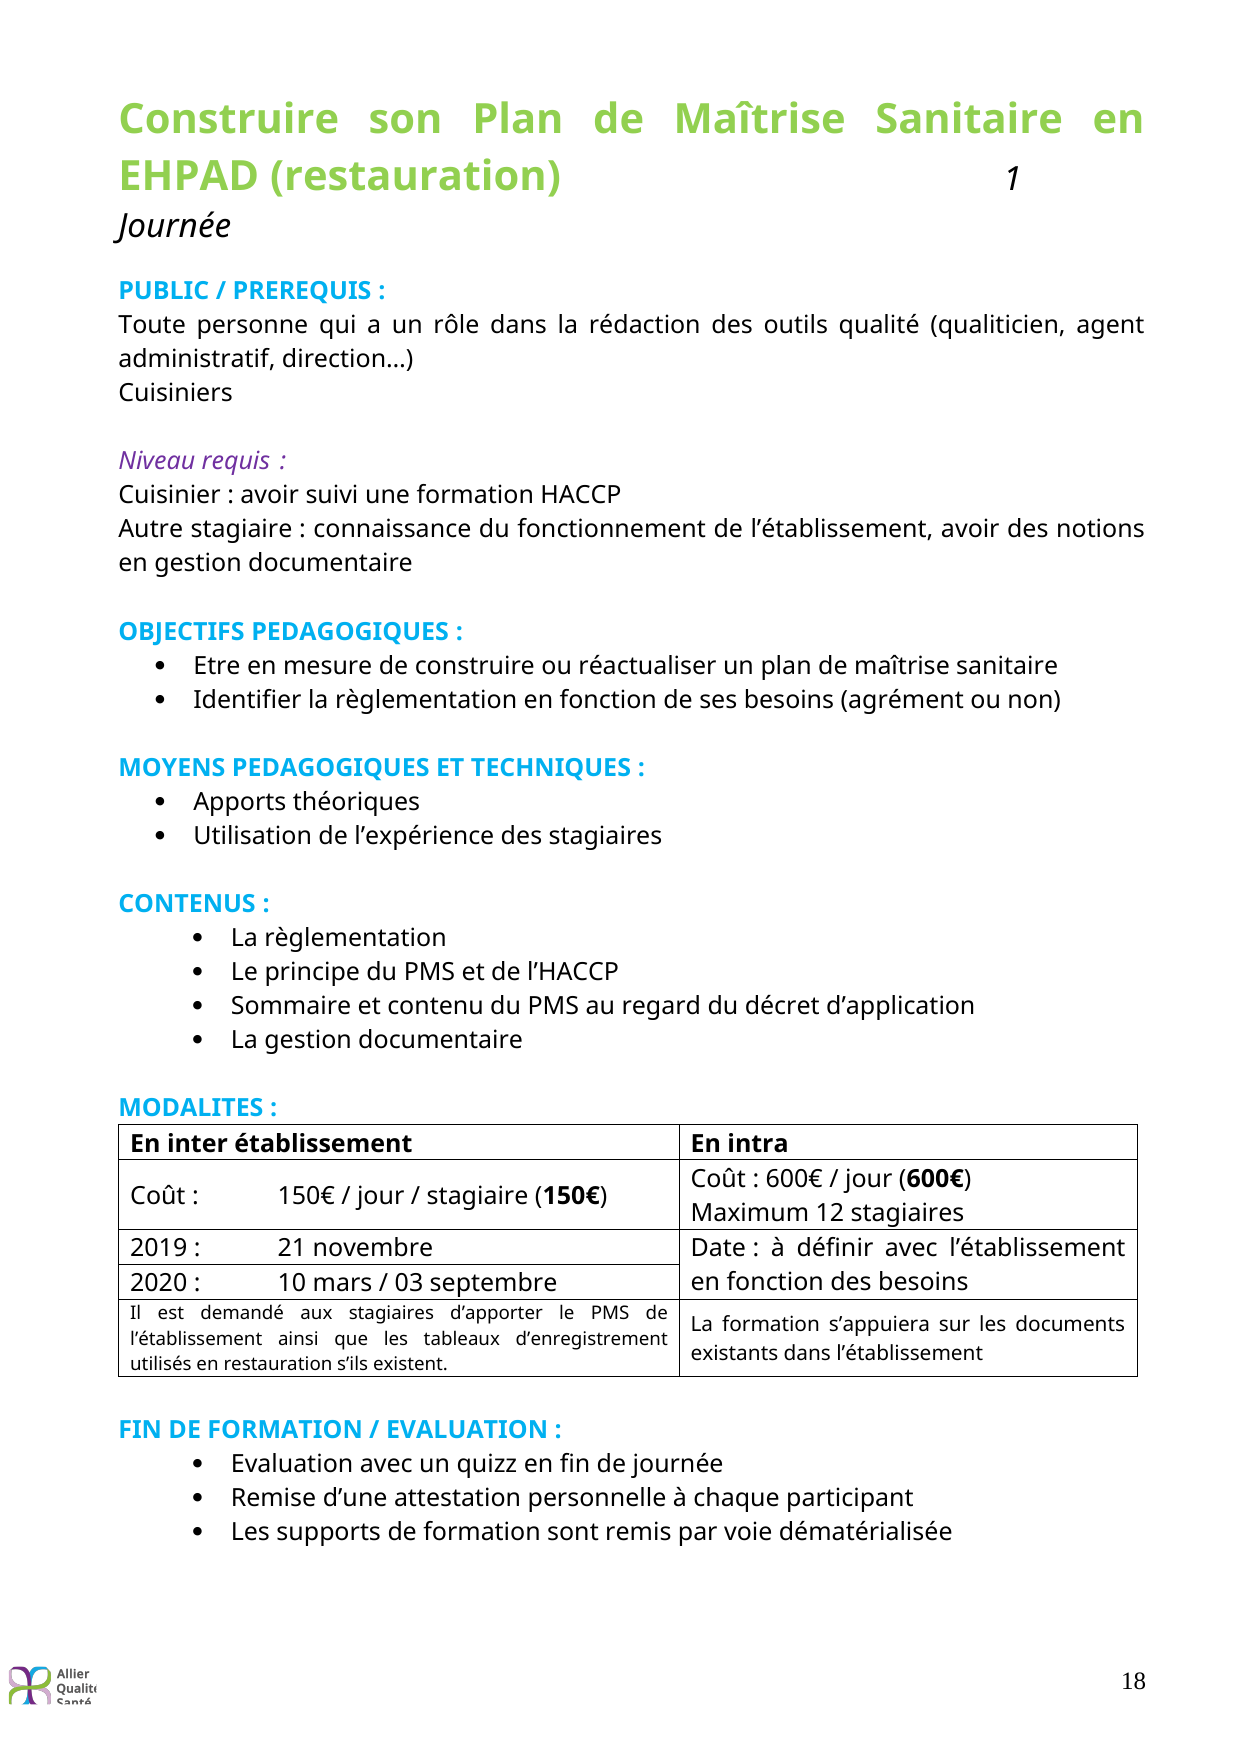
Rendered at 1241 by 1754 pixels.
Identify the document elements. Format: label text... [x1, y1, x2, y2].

text OBJECTIFS PEDAGOGIQUES : [118, 613, 1146, 647]
list La règlementation [193, 920, 1146, 954]
text MOYENS PEDAGOGIQUES ET TECHNIQUES : [118, 749, 1146, 783]
list Etre en mesure de construire ou réactualiser un plan de maîtrise sanitaire [156, 647, 1146, 681]
table_cell Il est demandé aux stagiaires d’apporter le PMS de l’établissement ainsi que les tableaux d’enregistrement utilisés en restauration s’ils existent. [119, 1300, 679, 1376]
picture [8, 1666, 97, 1705]
table_cell 2019 : 21 novembre [119, 1230, 679, 1263]
text Cuisinier : avoir suivi une formation HACCP [118, 477, 1146, 511]
table_cell Coût : 600€ / jour (600€) Maximum 12 stagiaires [680, 1160, 1137, 1228]
table_cell Coût : 150€ / jour / stagiaire (150€) [119, 1160, 679, 1228]
text MODALITES : [118, 1090, 1146, 1124]
list Les supports de formation sont remis par voie dématérialisée [193, 1513, 1146, 1548]
table_cell La formation s’appuiera sur les documents existants dans l’établissement [680, 1300, 1137, 1376]
text PUBLIC / PREREQUIS : [118, 273, 1146, 307]
text FIN DE FORMATION / EVALUATION : [118, 1411, 1146, 1445]
list La gestion documentaire [193, 1022, 1146, 1056]
table_header En inter établissement [119, 1125, 679, 1159]
list Apports théoriques [156, 783, 1146, 818]
text Cuisiniers [118, 375, 1146, 409]
list Le principe du PMS et de l’HACCP [193, 954, 1146, 988]
list Identifier la règlementation en fonction de ses besoins (agrément ou non) [156, 681, 1146, 715]
table_header En intra [680, 1125, 1137, 1159]
table_cell 2020 : 10 mars / 03 septembre [119, 1265, 679, 1299]
list Utilisation de l’expérience des stagiaires [156, 818, 1146, 852]
list Remise d’une attestation personnelle à chaque participant [193, 1479, 1146, 1513]
text Niveau requis : [118, 443, 1146, 477]
text Construire son Plan de Maîtrise Sanitaire en EHPAD (restauration) 1 Journée [118, 89, 1146, 248]
text Autre stagiaire : connaissance du fonctionnement de l’établissement, avoir des notions en gestion documentaire [118, 511, 1146, 579]
list Evaluation avec un quizz en fin de journée [193, 1445, 1146, 1479]
table_cell Date : à définir avec l’établissement en fonction des besoins [680, 1230, 1137, 1299]
text Toute personne qui a un rôle dans la rédaction des outils qualité (qualiticien, agent administratif, direction…) [118, 307, 1146, 375]
text CONTENUS : [118, 886, 1146, 920]
list Sommaire et contenu du PMS au regard du décret d’application [193, 988, 1146, 1022]
